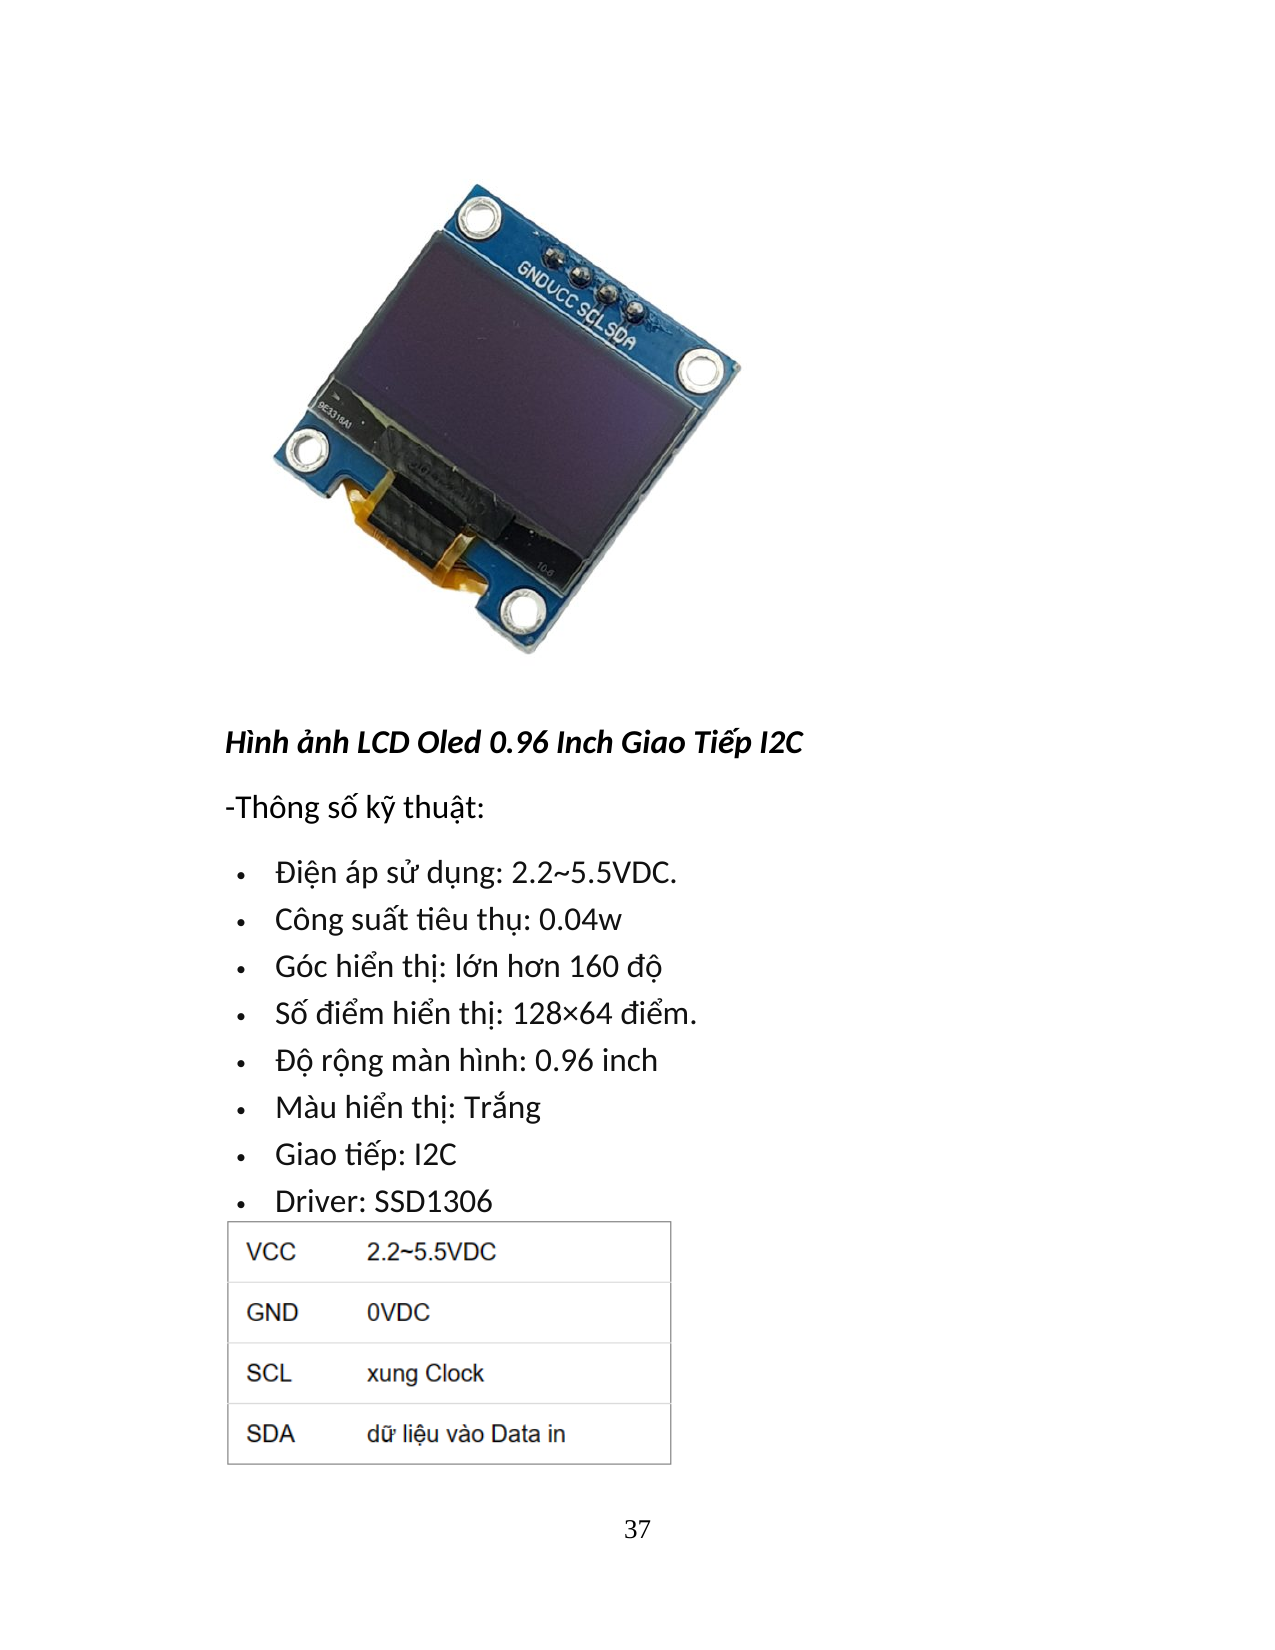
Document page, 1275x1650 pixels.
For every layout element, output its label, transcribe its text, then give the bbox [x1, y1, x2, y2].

text -Thông số kỹ thuật: [225, 786, 1125, 827]
picture [225, 1221, 688, 1466]
text Hình ảnh LCD Oled 0.96 Inch Giao Tiếp I2C [225, 721, 1125, 762]
list Driver: SSD1306 [237, 1180, 1125, 1221]
list Giao tiếp: I2C [237, 1133, 1125, 1174]
picture [225, 150, 777, 702]
list Độ rộng màn hình: 0.96 inch [237, 1039, 1125, 1080]
list Công suất tiêu thụ: 0.04w [237, 898, 1125, 939]
list Màu hiển thị: Trắng [237, 1086, 1125, 1127]
list Số điểm hiển thị: 128×64 điểm. [237, 992, 1125, 1033]
list Điện áp sử dụng: 2.2~5.5VDC. [237, 851, 1125, 892]
list Góc hiển thị: lớn hơn 160 độ [237, 945, 1125, 986]
